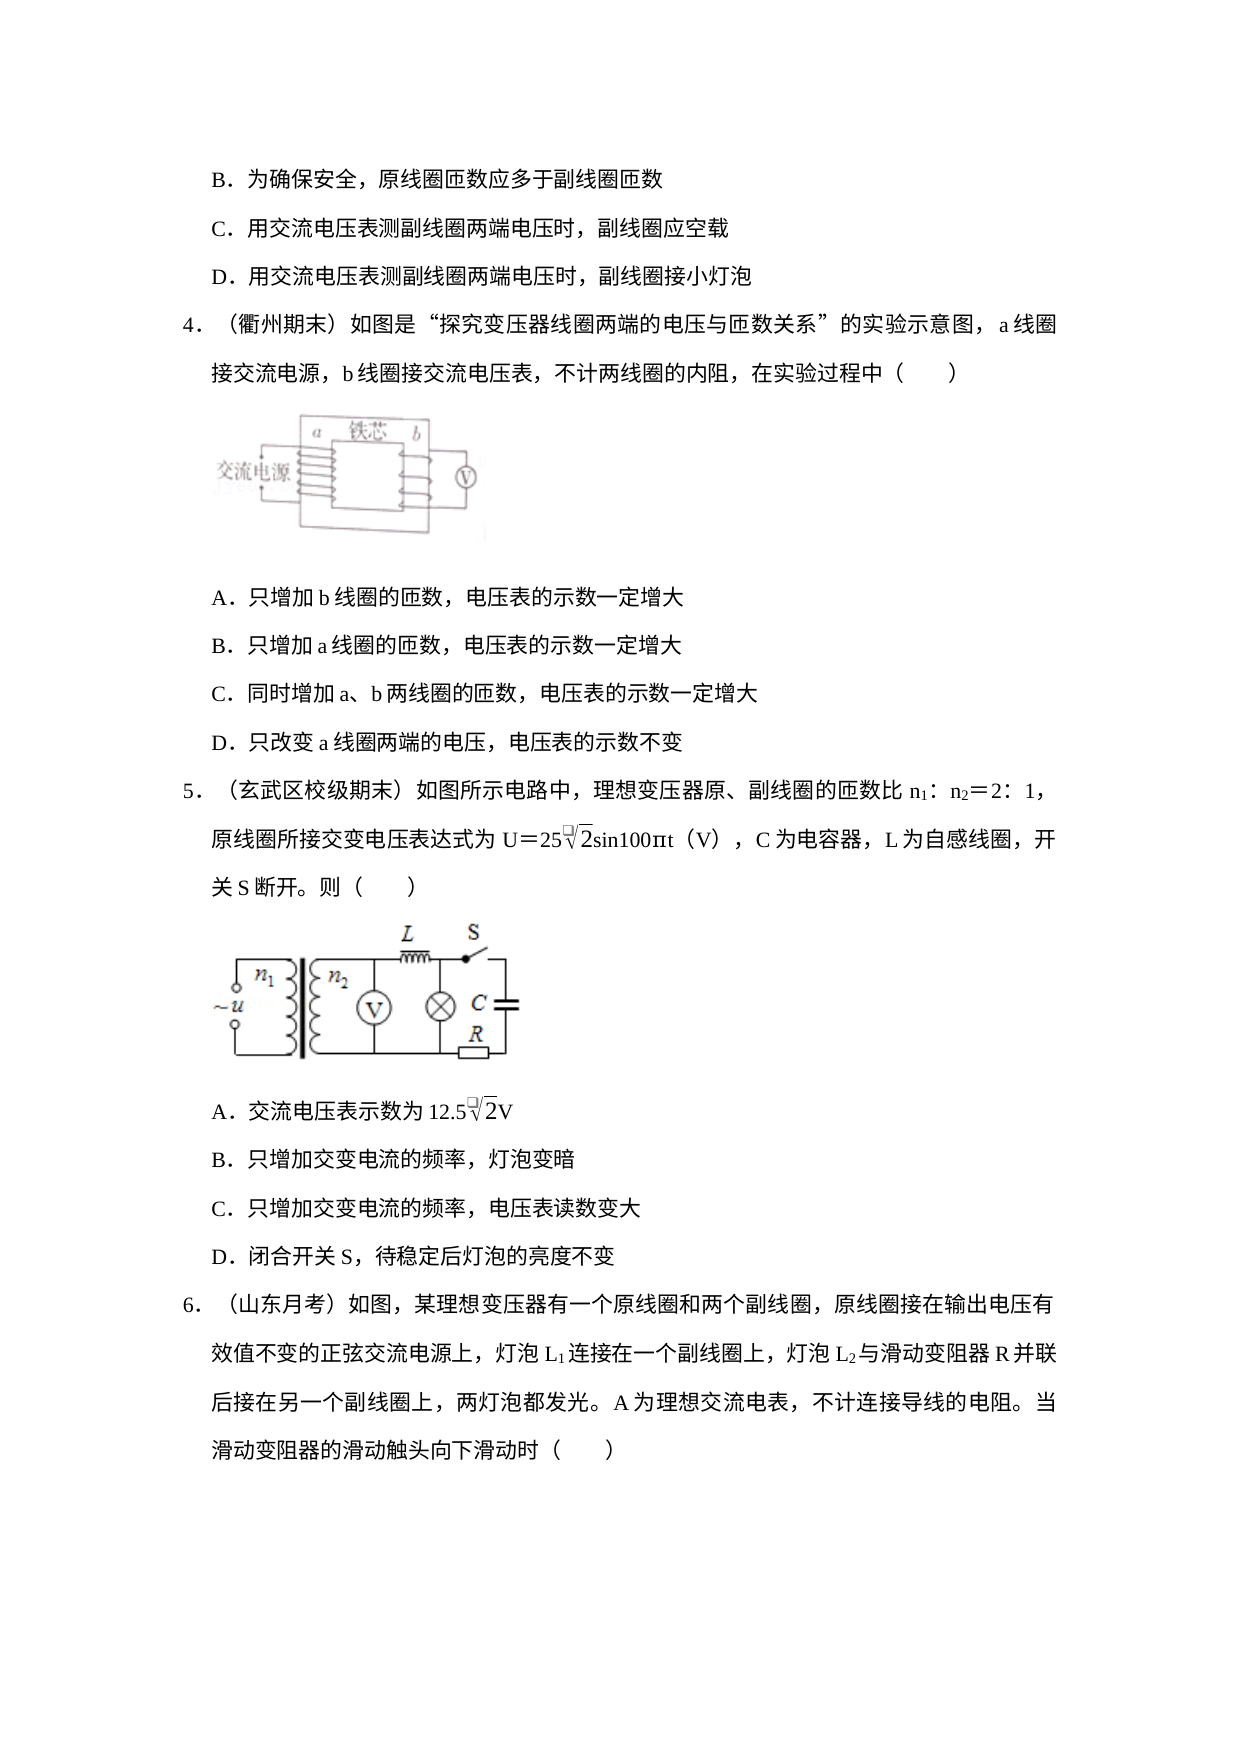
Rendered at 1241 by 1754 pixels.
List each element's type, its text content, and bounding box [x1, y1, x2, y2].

text 5．（玄武区校级期末）如图所示电路中，理想变压器原、副线圈的匝数比n1：n2＝2：1，原线圈所接交变电压表达式为U＝25sin100πt（V），C为电容器，L为自感线圈，开关S断开。则（ ） [183, 772, 1058, 902]
text D．只改变a线圈两端的电压，电压表的示数不变 [183, 724, 1058, 757]
text C．只增加交变电流的频率，电压表读数变大 [183, 1190, 1058, 1223]
text B．只增加交变电流的频率，灯泡变暗 [183, 1142, 1058, 1174]
text A．只增加b线圈的匝数，电压表的示数一定增大 [183, 579, 1058, 612]
text 4．（衢州期末）如图是“探究变压器线圈两端的电压与匝数关系”的实验示意图，a线圈接交流电源，b线圈接交流电压表，不计两线圈的内阻，在实验过程中（ ） [183, 307, 1058, 388]
text D．用交流电压表测副线圈两端电压时，副线圈接小灯泡 [183, 259, 1058, 291]
text 6．（山东月考）如图，某理想变压器有一个原线圈和两个副线圈，原线圈接在输出电压有效值不变的正弦交流电源上，灯泡L1连接在一个副线圈上，灯泡L2与滑动变阻器R并联后接在另一个副线圈上，两灯泡都发光。A为理想交流电表，不计连接导线的电阻。当滑动变阻器的滑动触头向下滑动时（ ） [183, 1287, 1058, 1466]
picture [211, 918, 524, 1064]
text B．只增加a线圈的匝数，电压表的示数一定增大 [183, 627, 1058, 660]
text A．交流电压表示数为12.5V [183, 1093, 1058, 1126]
text B．为确保安全，原线圈匝数应多于副线圈匝数 [183, 162, 1058, 194]
text C．同时增加a、b两线圈的匝数，电压表的示数一定增大 [183, 676, 1058, 708]
picture [211, 404, 491, 547]
text D．闭合开关S，待稳定后灯泡的亮度不变 [183, 1238, 1058, 1271]
text C．用交流电压表测副线圈两端电压时，副线圈应空载 [183, 210, 1058, 243]
